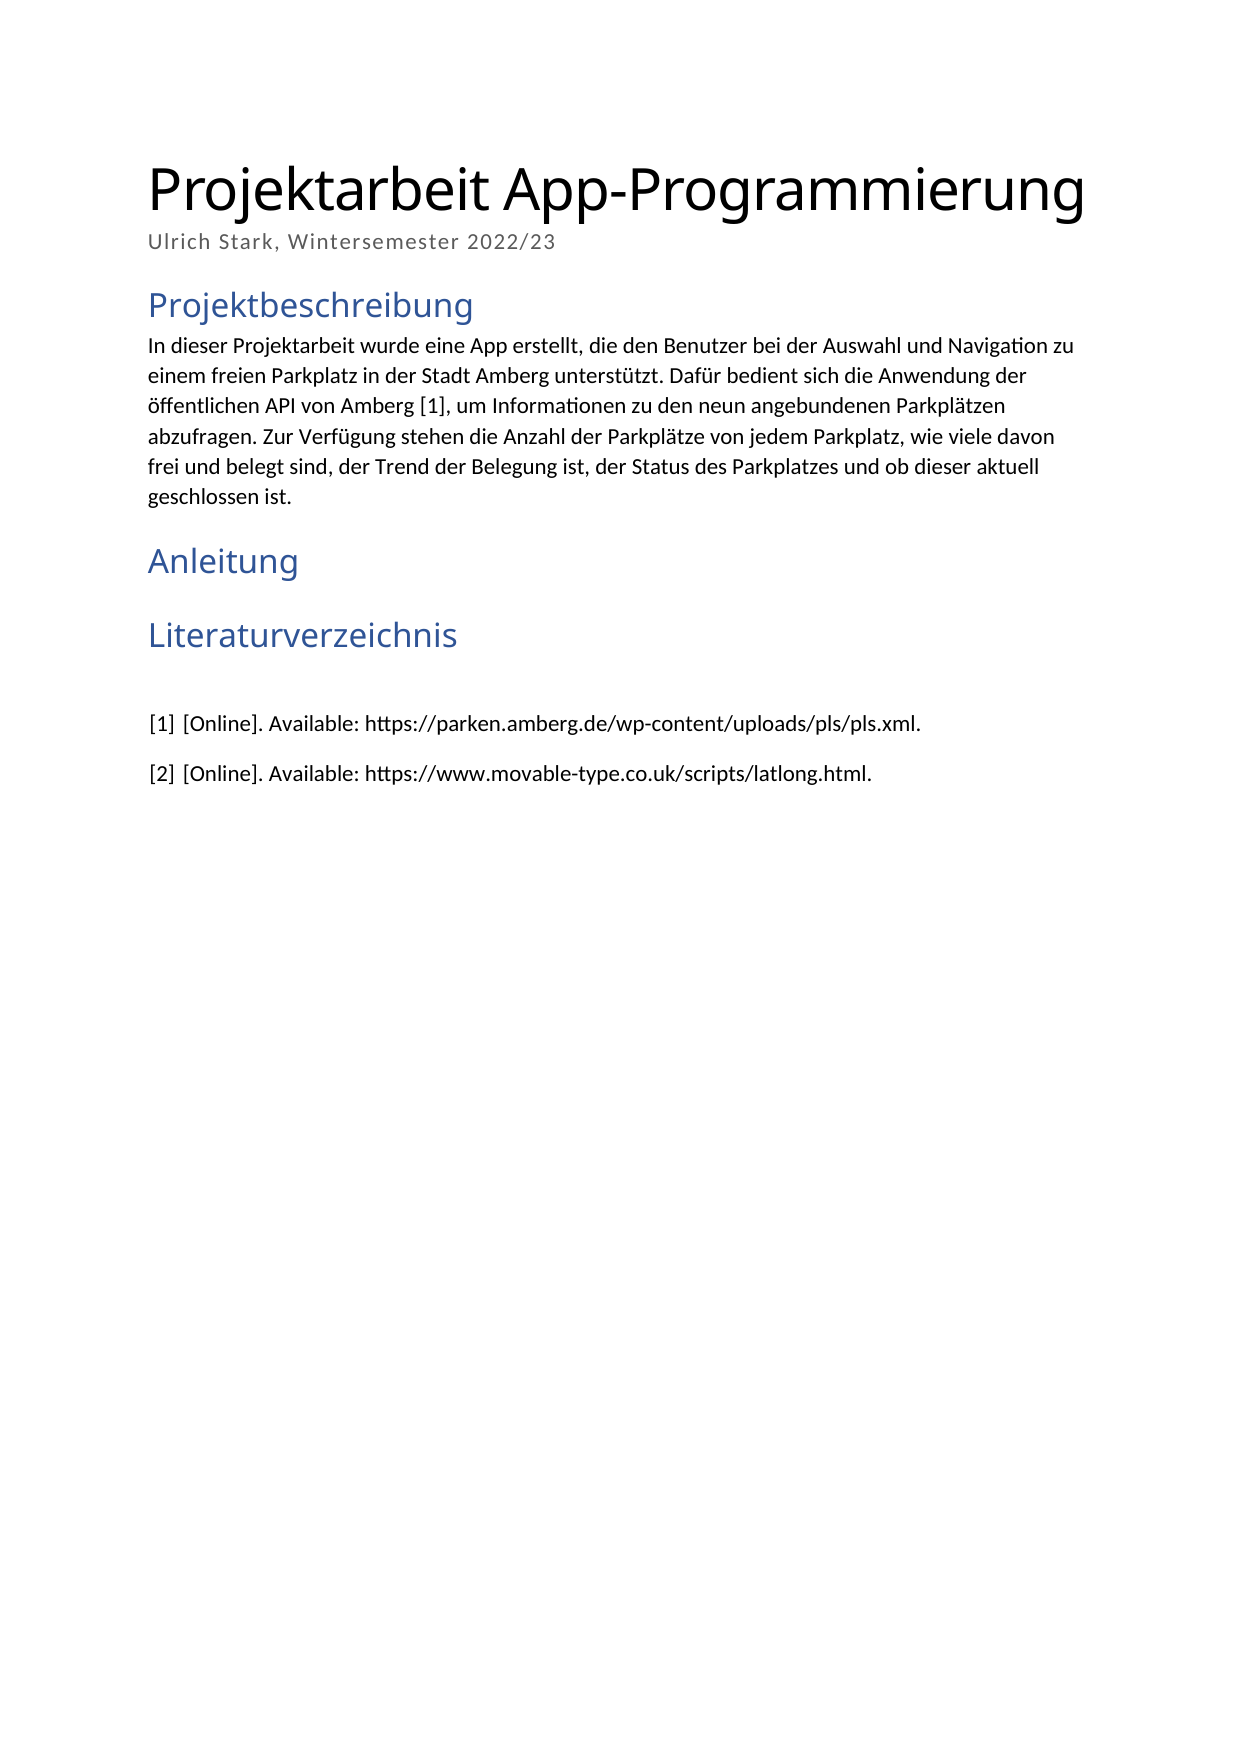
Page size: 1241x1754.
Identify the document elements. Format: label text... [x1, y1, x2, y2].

title Projektarbeit App-Programmierung [148, 148, 1093, 227]
subtitle Projektbeschreibung [148, 282, 1093, 328]
text In dieser Projektarbeit wurde eine App erstellt, die den Benutzer bei der Auswahl und Navigation zu einem freien Parkplatz in der Stadt Amberg unterstützt. Dafür bedient sich die Anwendung der öffentlichen API von Amberg, um Informationen zu den neun angebundenen Parkplätzen abzufragen. Zur Verfügung stehen die Anzahl der Parkplätze von jedem Parkplatz, wie viele davon frei und belegt sind, der Trend der Belegung ist, der Status des Parkplatzes und ob dieser aktuell geschlossen ist. [148, 331, 1093, 510]
subtitle Ulrich Stark, Wintersemester 2022/23 [148, 227, 1093, 255]
subtitle Anleitung [148, 537, 1093, 583]
